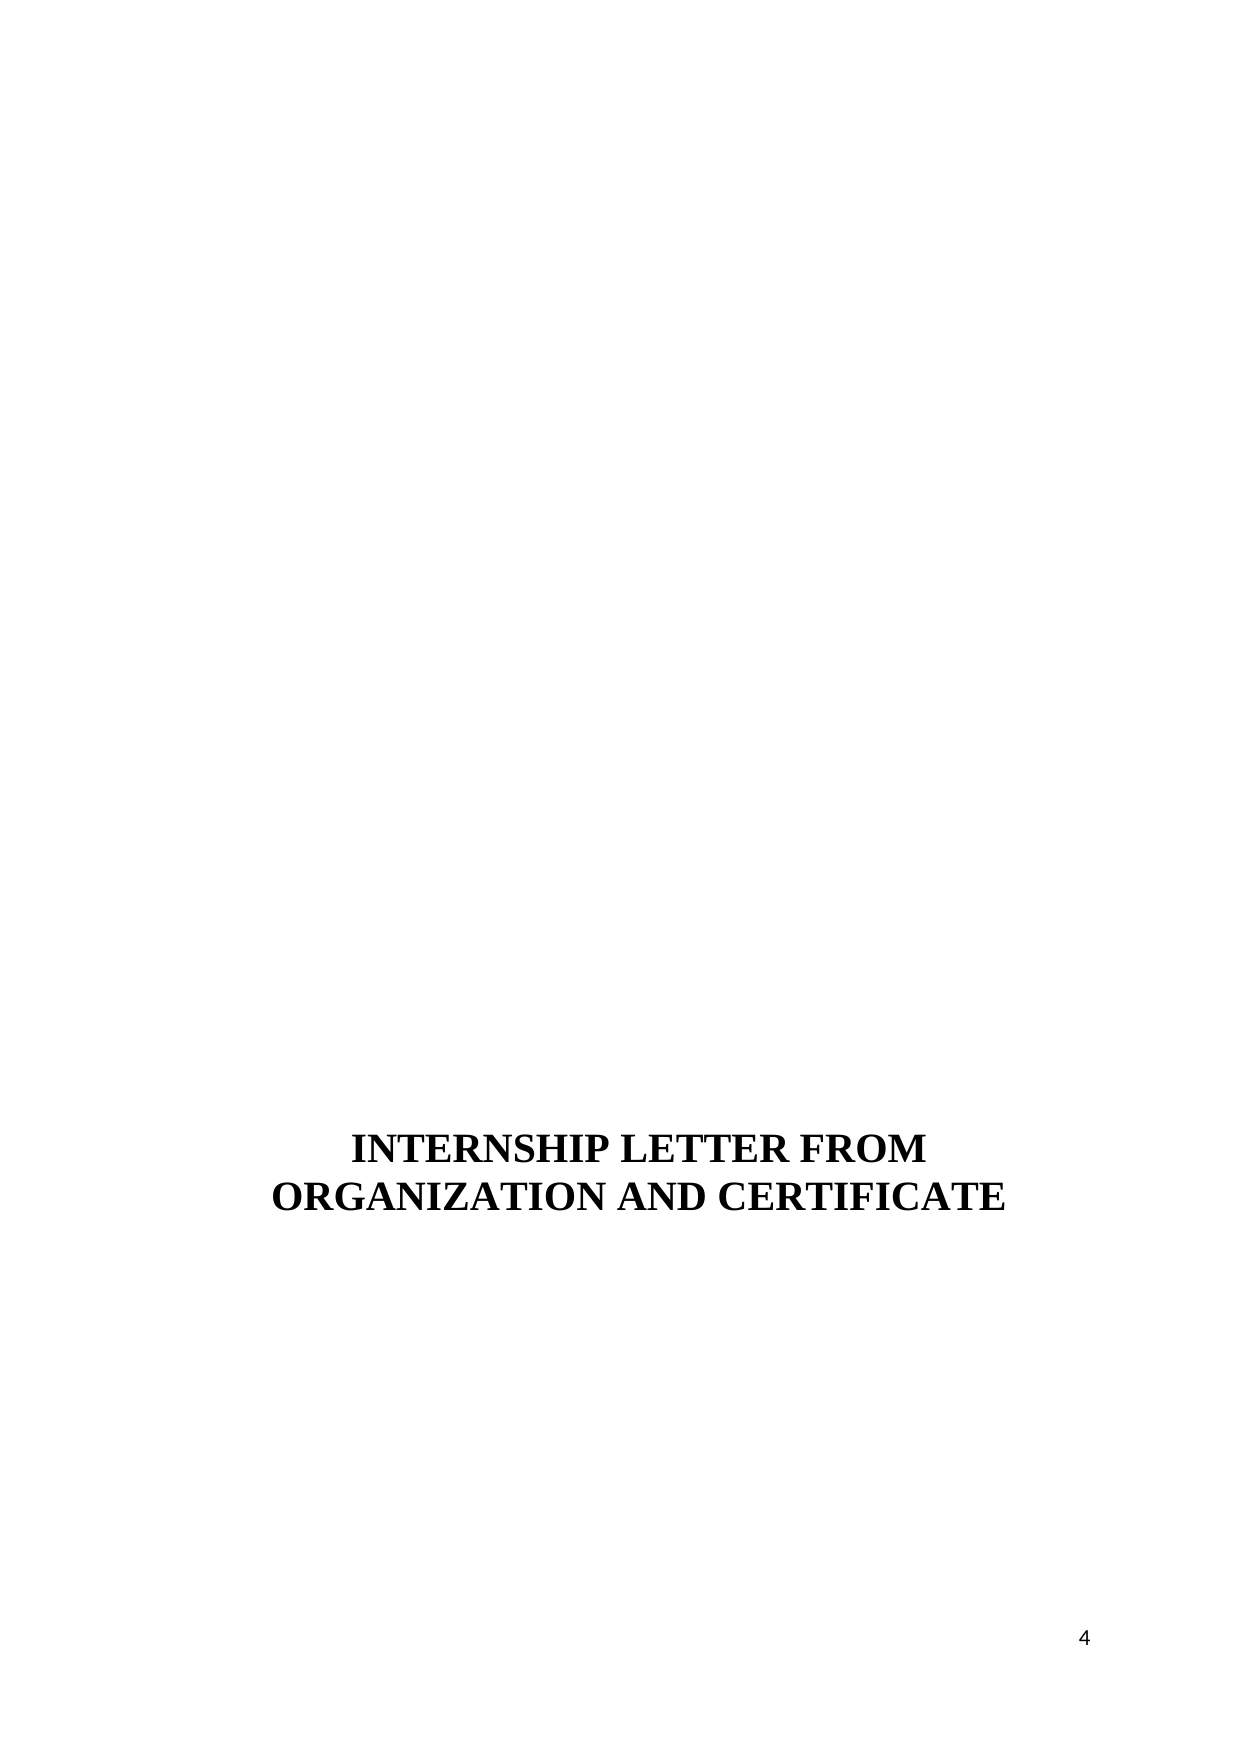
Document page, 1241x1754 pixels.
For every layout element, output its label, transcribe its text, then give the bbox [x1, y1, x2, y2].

text INTERNSHIP LETTER FROM ORGANIZATION AND CERTIFICATE [187, 1123, 1090, 1219]
